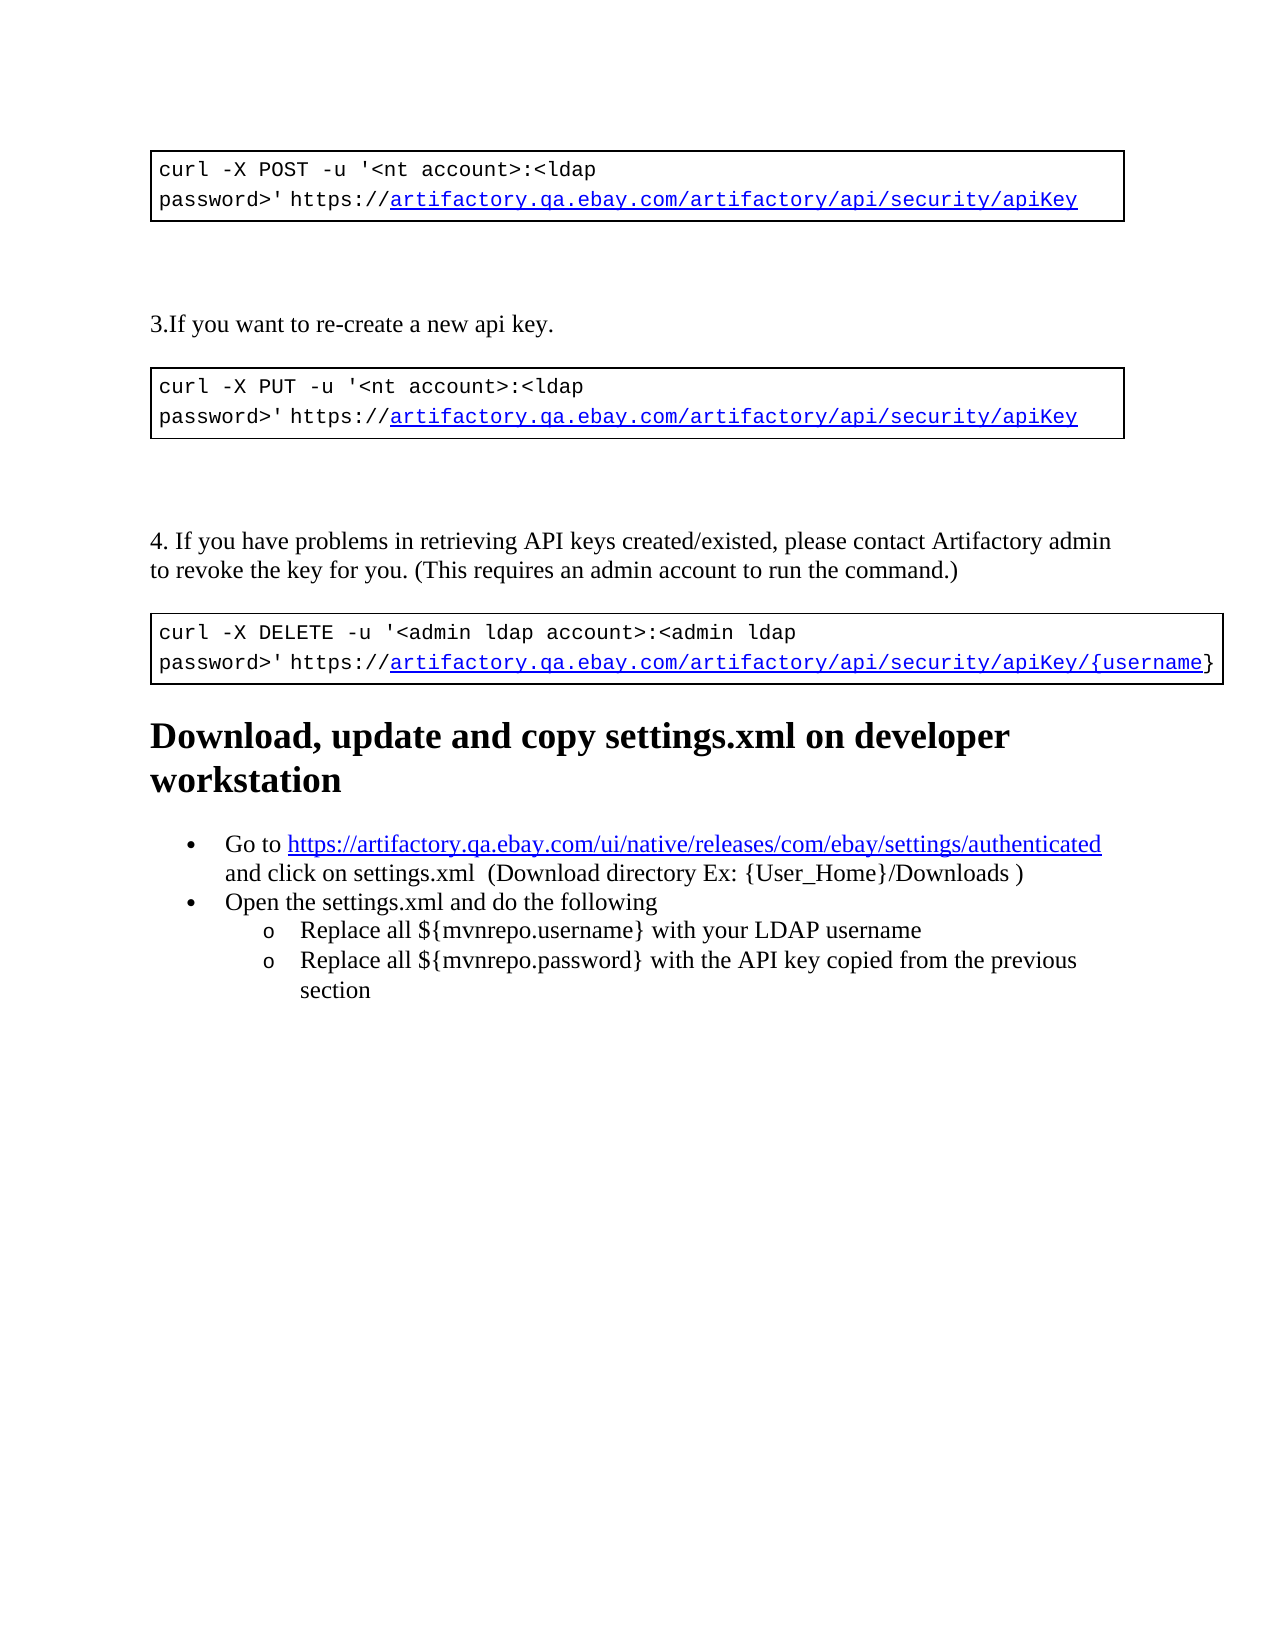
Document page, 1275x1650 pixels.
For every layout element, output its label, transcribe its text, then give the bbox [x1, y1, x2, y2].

list Replace all ${mvnrepo.username} with your LDAP username [262, 916, 1125, 945]
list Go to https://artifactory.qa.ebay.com/ui/native/releases/com/ebay/settings/authenticated and click on settings.xml (Download directory Ex: {User_Home}/Downloads ) [187, 829, 1125, 887]
list Replace all ${mvnrepo.password} with the API key copied from the previous section [262, 945, 1125, 1003]
subtitle Download, update and copy settings.xml on developer workstation [150, 714, 1125, 800]
list Open the settings.xml and do the following [187, 887, 1125, 916]
table_header curl -X POST -u '<nt account>:<ldap password>' https://artifactory.qa.ebay.com/artifactory/api/security/apiKey [152, 152, 1123, 220]
table_header curl -X PUT -u '<nt account>:<ldap password>' https://artifactory.qa.ebay.com/artifactory/api/security/apiKey [152, 369, 1123, 437]
table_header curl -X DELETE -u '<admin ldap account>:<admin ldap password>' https://artifactory.qa.ebay.com/artifactory/api/security/apiKey/{username} [152, 614, 1222, 683]
text 3.If you want to re-create a new api key. [150, 309, 1125, 338]
text 4. If you have problems in retrieving API keys created/existed, please contact Artifactory admin to revoke the key for you. (This requires an admin account to run the command.) [150, 526, 1125, 583]
